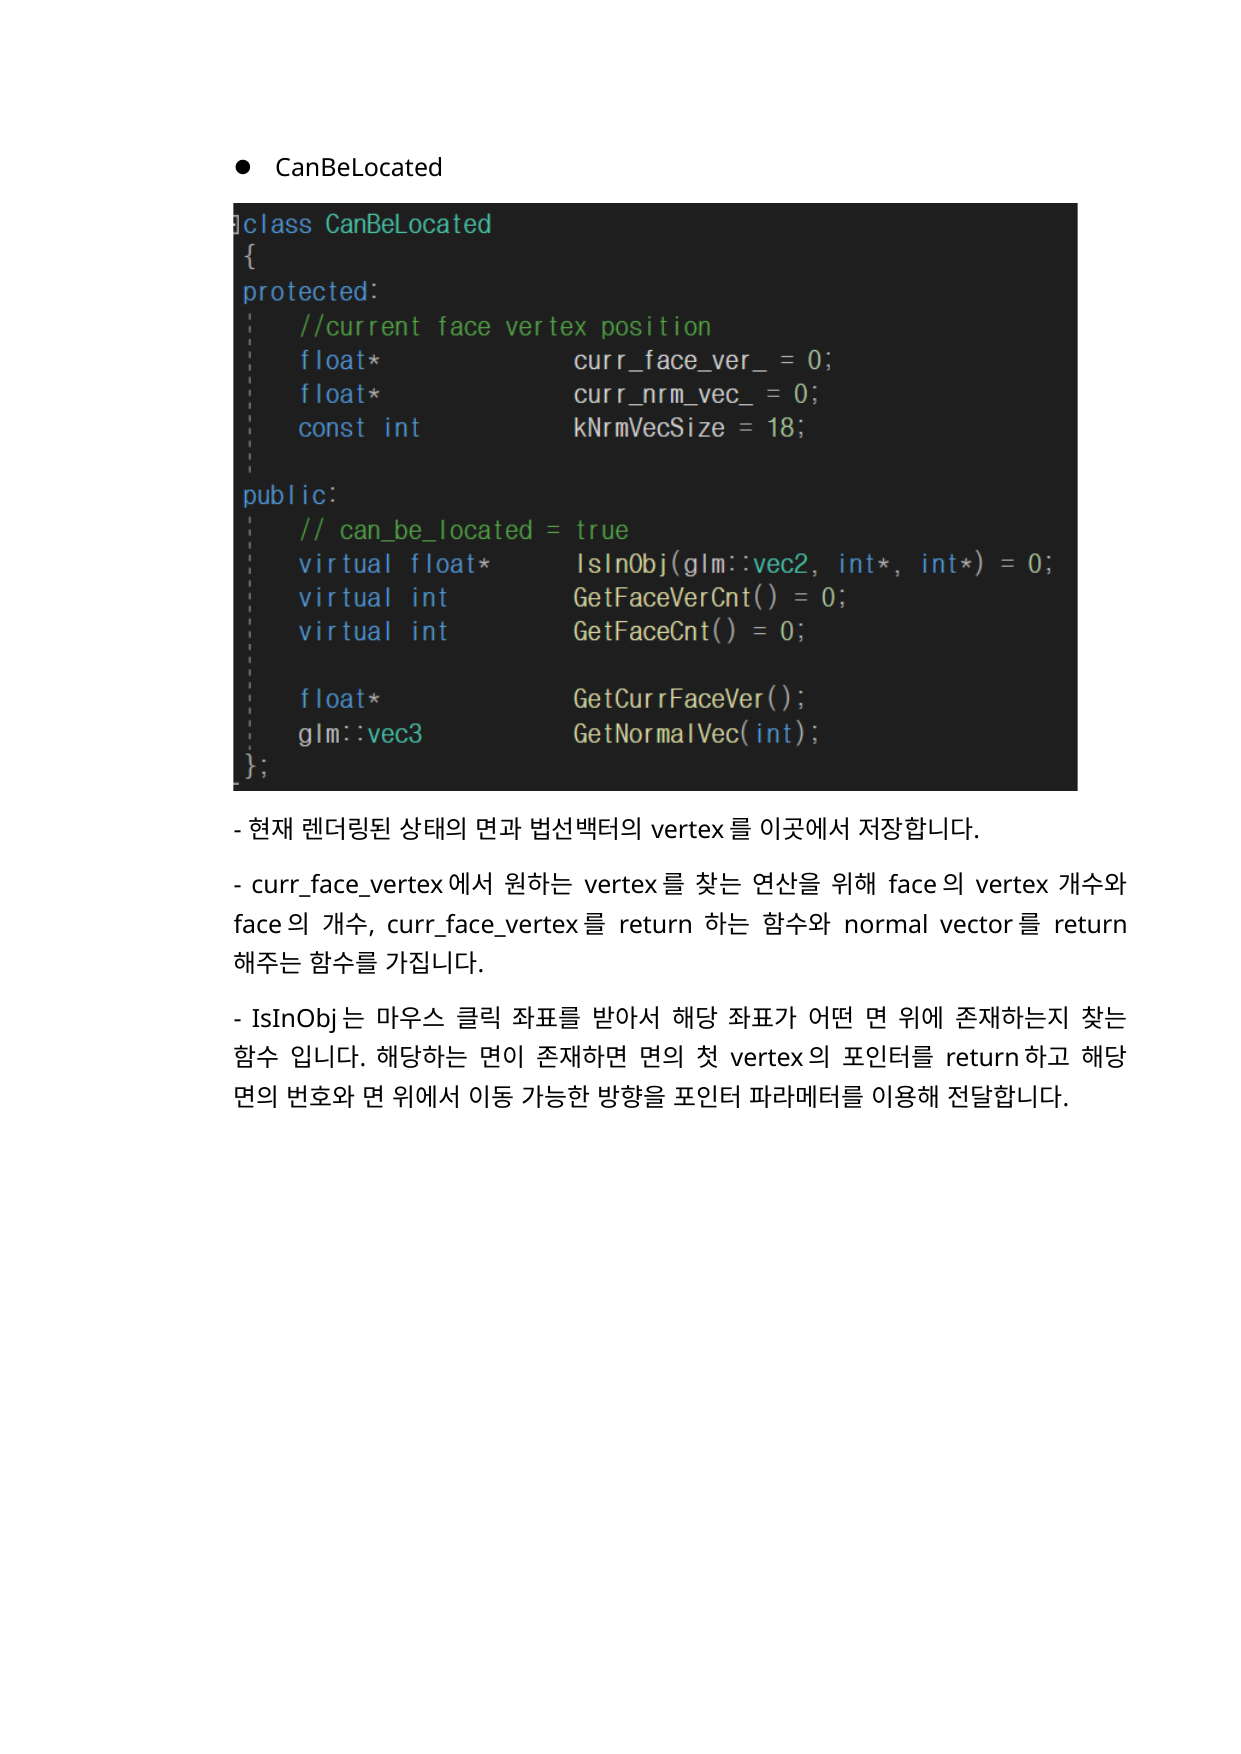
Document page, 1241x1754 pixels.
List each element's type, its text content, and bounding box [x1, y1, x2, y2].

list CanBeLocated [233, 150, 1128, 184]
text - 현재 렌더링된 상태의 면과 법선백터의 vertex를 이곳에서 저장합니다. [233, 809, 1128, 846]
text - curr_face_vertex에서 원하는 vertex를 찾는 연산을 위해 face의 vertex 개수와 face의 개수, curr_face_vertex를 return 하는 함수와 normal vector를 return해주는 함수를 가집니다. [233, 865, 1128, 979]
text - IsInObj는 마우스 클릭 좌표를 받아서 해당 좌표가 어떤 면 위에 존재하는지 찾는 함수 입니다. 해당하는 면이 존재하면 면의 첫 vertex의 포인터를 return하고 해당 면의 번호와 면 위에서 이동 가능한 방향을 포인터 파라메터를 이용해 전달합니다. [233, 999, 1128, 1113]
picture [233, 203, 1078, 791]
